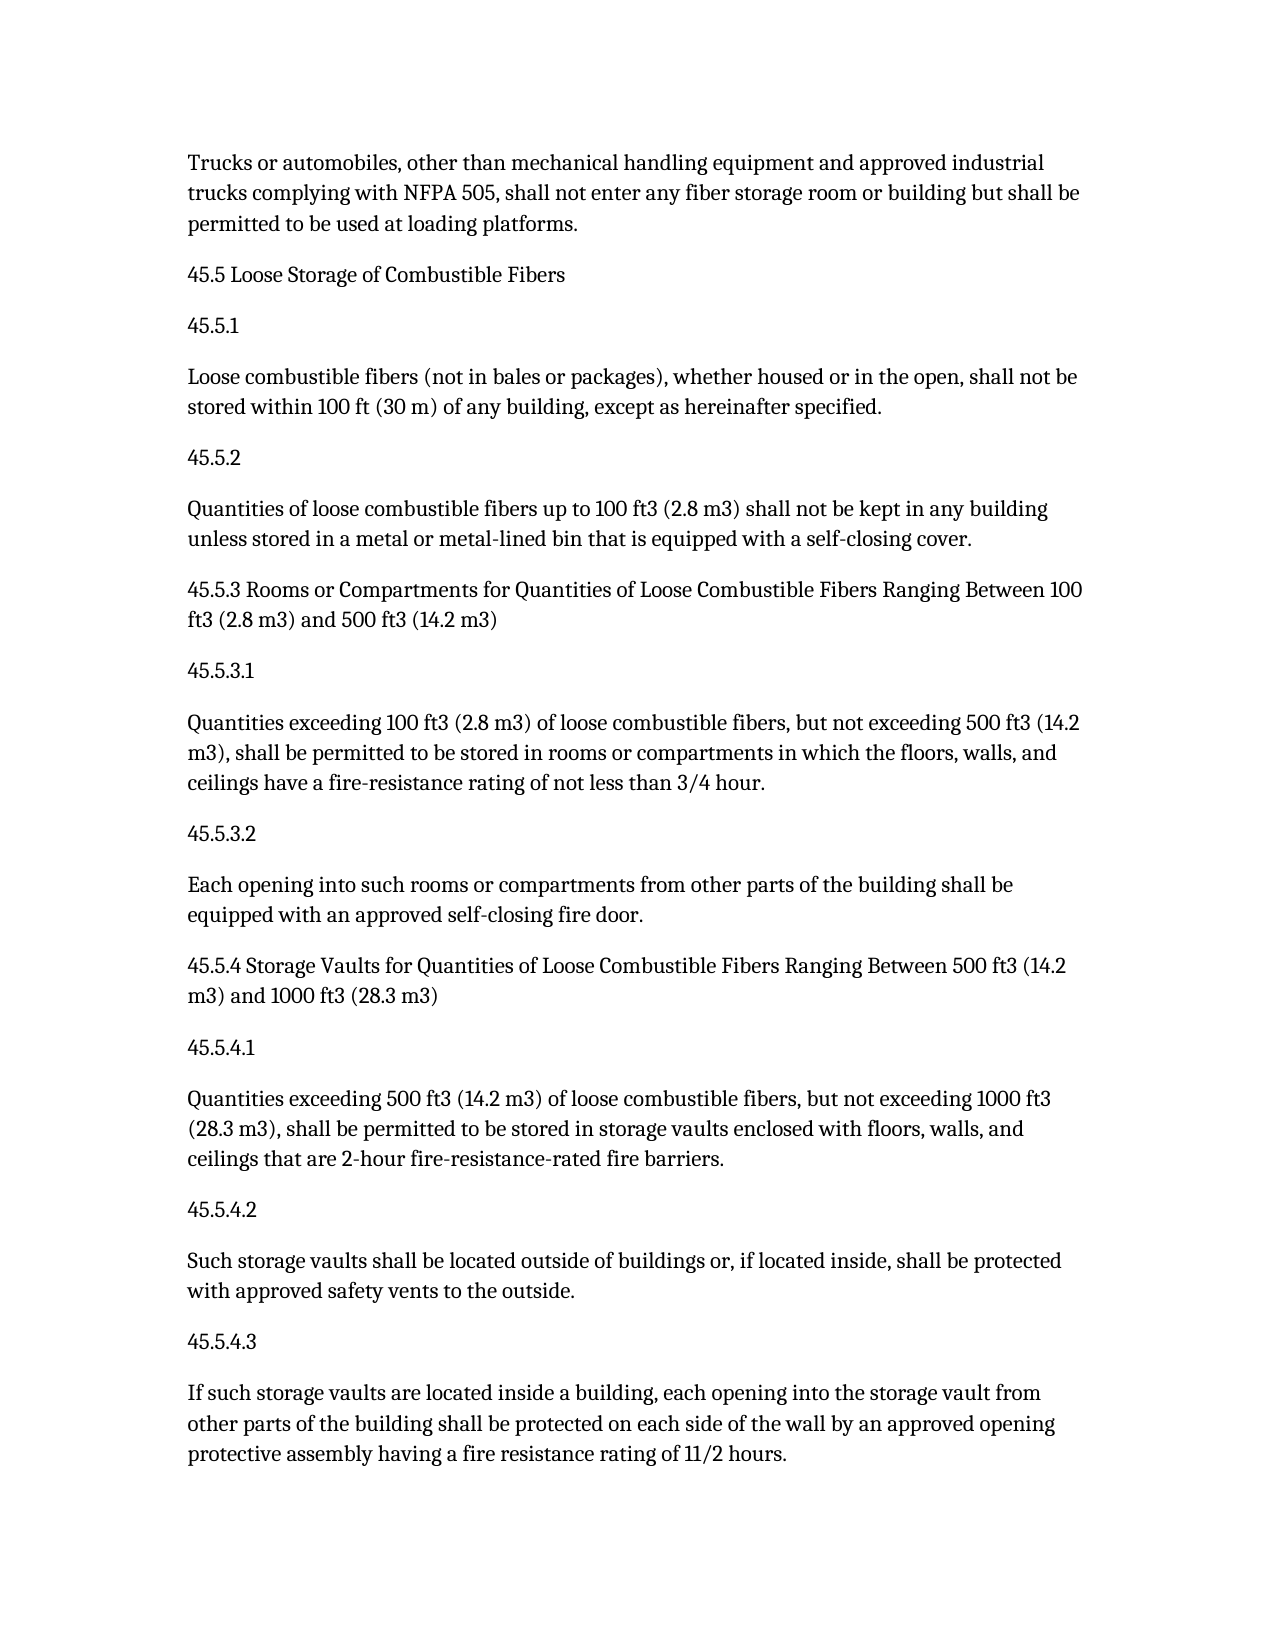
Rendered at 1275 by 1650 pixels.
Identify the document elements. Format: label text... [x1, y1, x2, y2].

text If such storage vaults are located inside a building, each opening into the storage vault from other parts of the building shall be protected on each side of the wall by an approved opening protective assembly having a fire resistance rating of 11/2 hours. [187, 1380, 1087, 1467]
text 45.5.3.2 [187, 821, 1087, 847]
text Quantities of loose combustible fibers up to 100 ft3 (2.8 m3) shall not be kept in any building unless stored in a metal or metal-lined bin that is equipped with a self-closing cover. [187, 496, 1087, 552]
text Each opening into such rooms or compartments from other parts of the building shall be equipped with an approved self-closing fire door. [187, 872, 1087, 928]
text Quantities exceeding 500 ft3 (14.2 m3) of loose combustible fibers, but not exceeding 1000 ft3 (28.3 m3), shall be permitted to be stored in storage vaults enclosed with floors, walls, and ceilings that are 2-hour fire-resistance-rated fire barriers. [187, 1085, 1087, 1172]
text 45.5.4.2 [187, 1197, 1087, 1223]
text Such storage vaults shall be located outside of buildings or, if located inside, shall be protected with approved safety vents to the outside. [187, 1248, 1087, 1304]
text 45.5 Loose Storage of Combustible Fibers [187, 261, 1087, 288]
text Loose combustible fibers (not in bales or packages), whether housed or in the open, shall not be stored within 100 ft (30 m) of any building, except as hereinafter specified. [187, 363, 1087, 420]
text Trucks or automobiles, other than mechanical handling equipment and approved industrial trucks complying with NFPA 505, shall not enter any fiber storage room or building but shall be permitted to be used at loading platforms. [187, 150, 1087, 237]
text 45.5.4 Storage Vaults for Quantities of Loose Combustible Fibers Ranging Between 500 ft3 (14.2 m3) and 1000 ft3 (28.3 m3) [187, 953, 1087, 1010]
text 45.5.4.1 [187, 1034, 1087, 1061]
text 45.5.4.3 [187, 1329, 1087, 1356]
text 45.5.1 [187, 312, 1087, 339]
text Quantities exceeding 100 ft3 (2.8 m3) of loose combustible fibers, but not exceeding 500 ft3 (14.2 m3), shall be permitted to be stored in rooms or compartments in which the floors, walls, and ceilings have a fire-resistance rating of not less than 3/4 hour. [187, 709, 1087, 796]
text 45.5.2 [187, 445, 1087, 471]
text 45.5.3.1 [187, 658, 1087, 685]
text 45.5.3 Rooms or Compartments for Quantities of Loose Combustible Fibers Ranging Between 100 ft3 (2.8 m3) and 500 ft3 (14.2 m3) [187, 577, 1087, 634]
